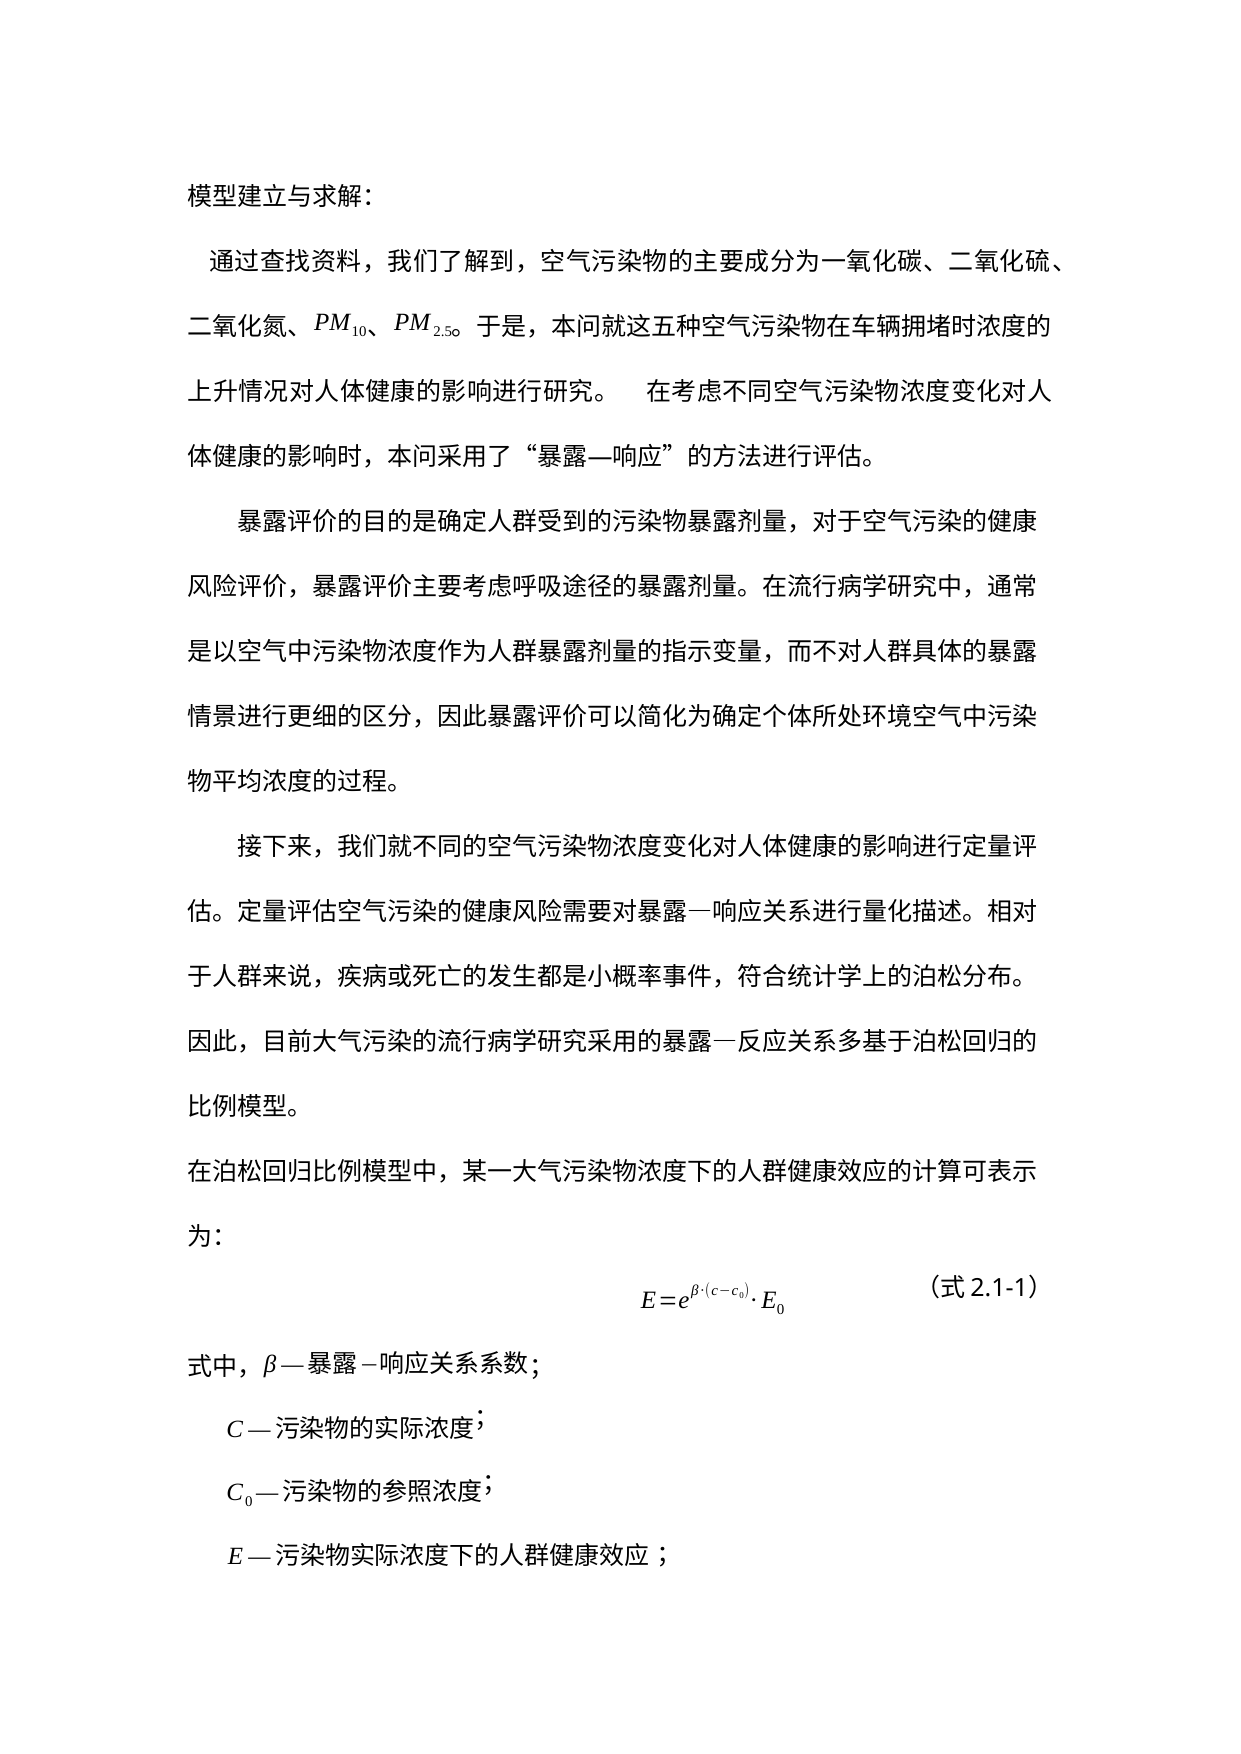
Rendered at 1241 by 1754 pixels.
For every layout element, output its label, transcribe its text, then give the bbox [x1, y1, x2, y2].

text （式2.1-1） [187, 1267, 1053, 1332]
text 在泊松回归比例模型中，某一大气污染物浓度下的人群健康效应的计算可表示为： [187, 1137, 1053, 1267]
text 接下来，我们就不同的空气污染物浓度变化对人体健康的影响进行定量评估。定量评估空气污染的健康风险需要对暴露—响应关系进行量化描述。相对于人群来说，疾病或死亡的发生都是小概率事件，符合统计学上的泊松分布。因此，目前大气污染的流行病学研究采用的暴露—反应关系多基于泊松回归的比例模型。 [187, 812, 1053, 1137]
text 暴露评价的目的是确定人群受到的污染物暴露剂量，对于空气污染的健康风险评价，暴露评价主要考虑呼吸途径的暴露剂量。在流行病学研究中，通常是以空气中污染物浓度作为人群暴露剂量的指示变量，而不对人群具体的暴露情景进行更细的区分，因此暴露评价可以简化为确定个体所处环境空气中污染物平均浓度的过程。 [187, 487, 1053, 812]
text ； [187, 1462, 1053, 1527]
text 式中，； [187, 1332, 1053, 1397]
text 通过查找资料，我们了解到，空气污染物的主要成分为一氧化碳、二氧化硫、二氧化氮、、。于是，本问就这五种空气污染物在车辆拥堵时浓度的上升情况对人体健康的影响进行研究。 在考虑不同空气污染物浓度变化对人体健康的影响时，本问采用了“暴露—响应”的方法进行评估。 [187, 227, 1053, 487]
text 模型建立与求解： [187, 162, 1053, 227]
text ； [187, 1397, 1053, 1462]
